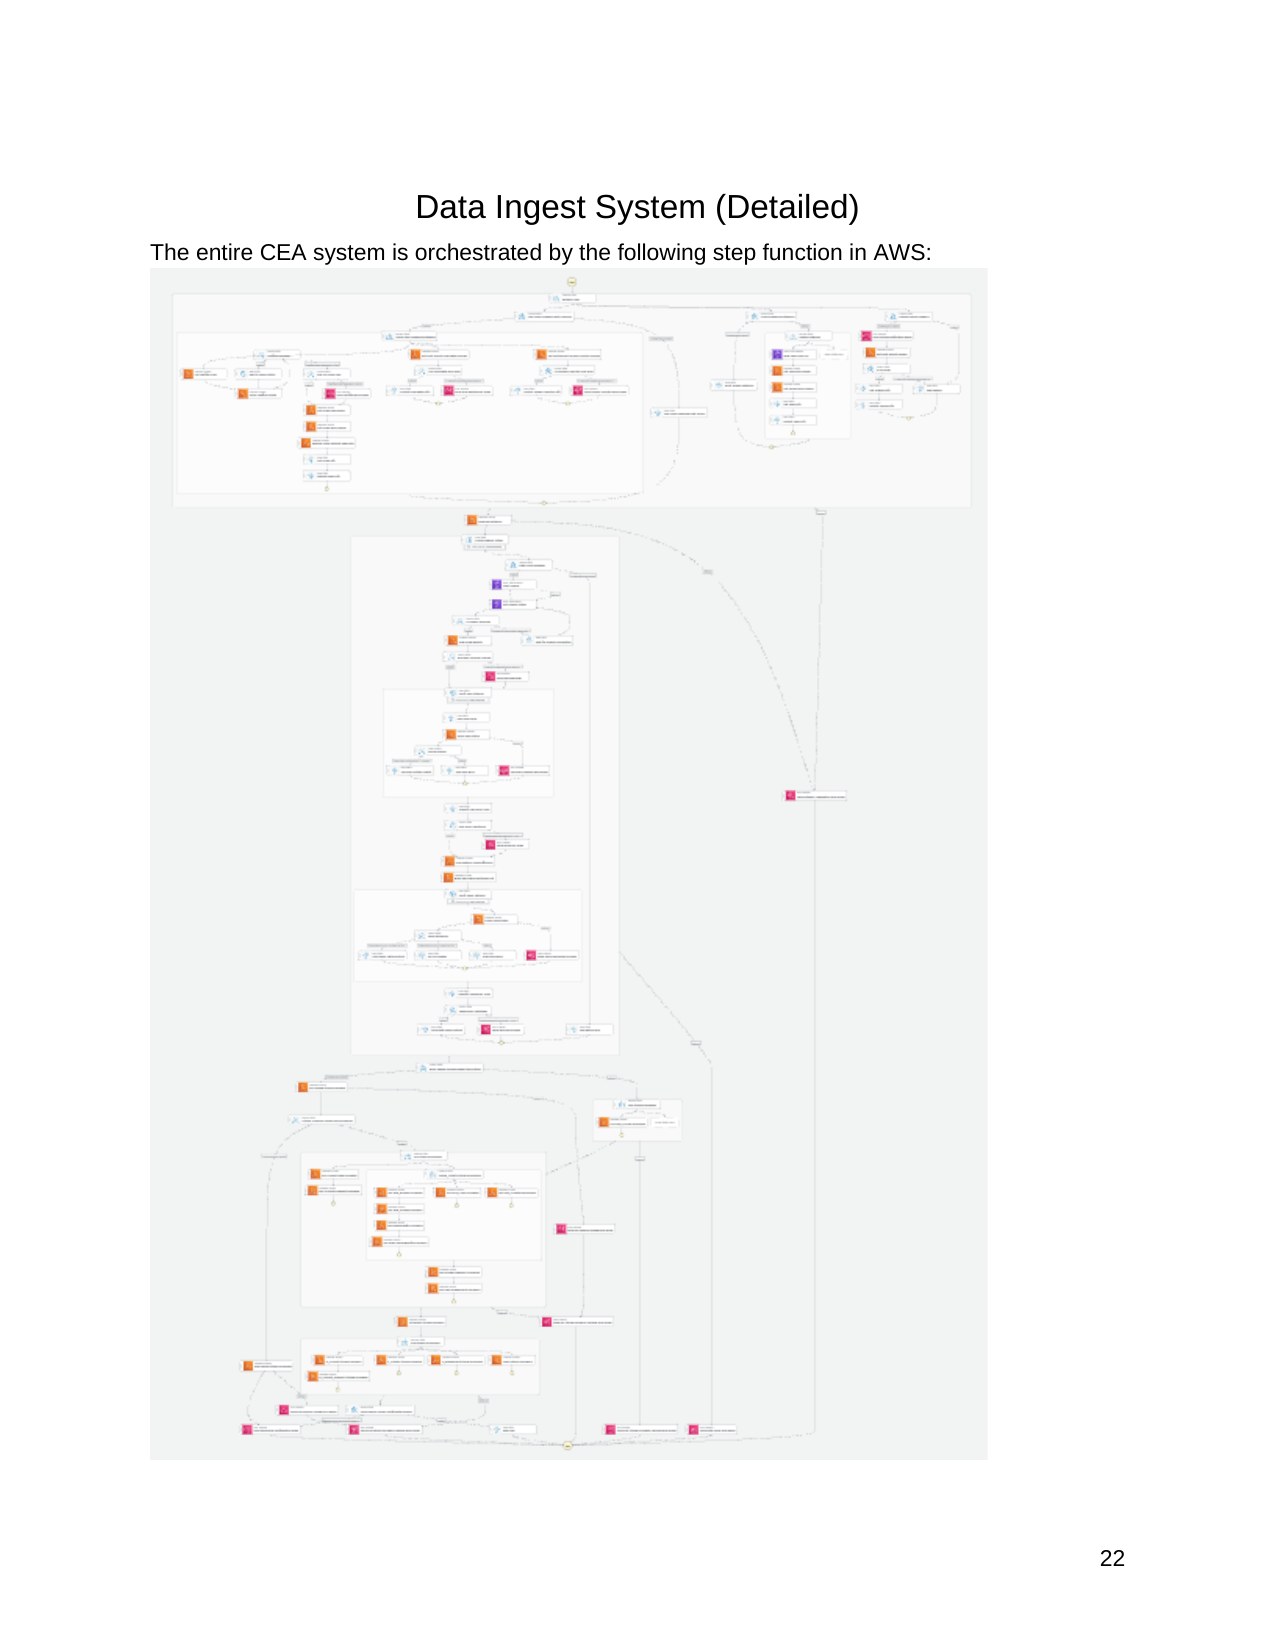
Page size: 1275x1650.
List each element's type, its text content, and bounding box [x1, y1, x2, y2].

text The entire CEA system is orchestrated by the following step function in AWS: [150, 238, 1125, 265]
picture [150, 268, 988, 1460]
subtitle Data Ingest System (Detailed) [150, 187, 1125, 226]
